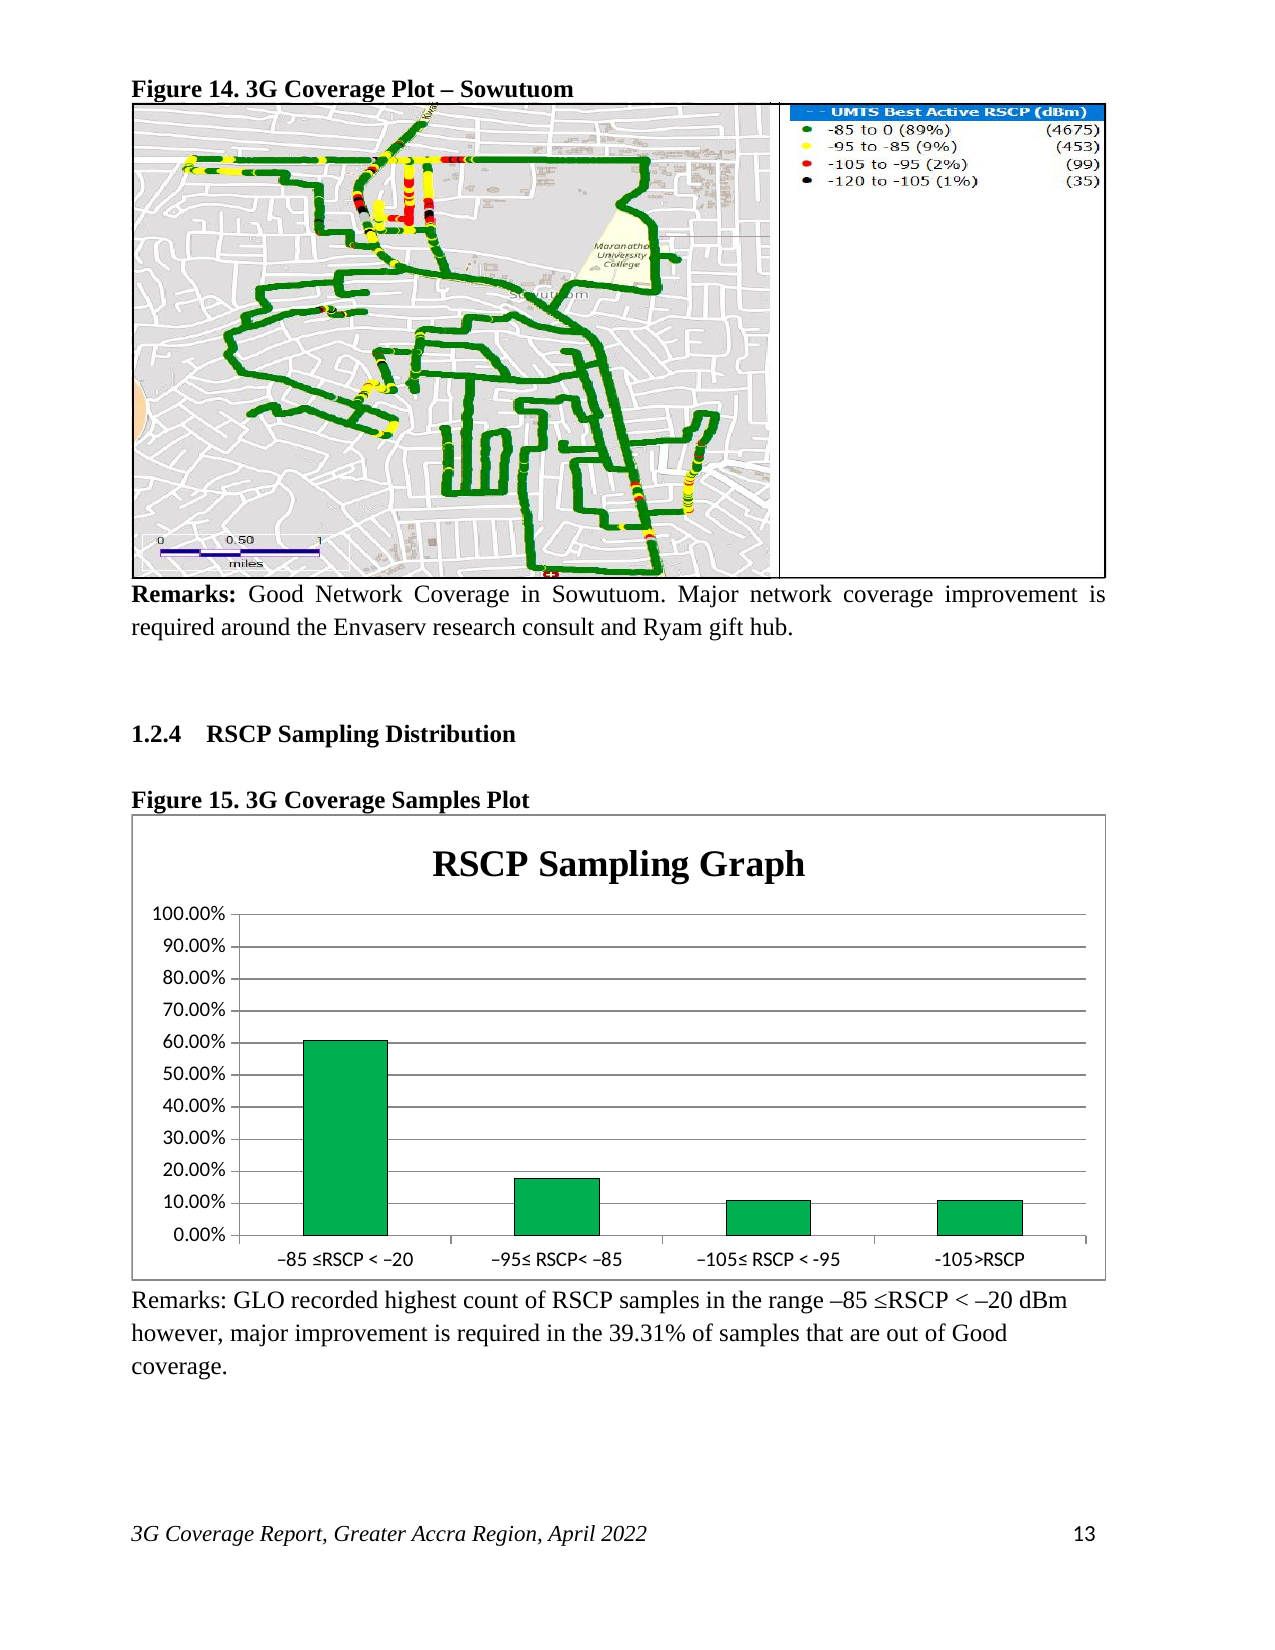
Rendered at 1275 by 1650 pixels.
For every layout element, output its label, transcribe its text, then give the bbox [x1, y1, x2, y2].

picture [131, 102, 1107, 579]
text Remarks: Good Network Coverage in Sowutuom. Major network coverage improvement is required around the Envaserv research consult and Ryam gift hub. [131, 579, 1106, 641]
text Remarks: GLO recorded highest count of RSCP samples in the range –85 ≤RSCP < –20 dBm however, major improvement is required in the 39.31% of samples that are out of Good coverage. [131, 1285, 1106, 1380]
subtitle 1.2.4 RSCP Sampling Distribution [131, 719, 1106, 748]
text Figure 15. 3G Coverage Samples Plot [131, 786, 1106, 814]
text Figure 14. 3G Coverage Plot – Sowutuom [131, 74, 1106, 102]
